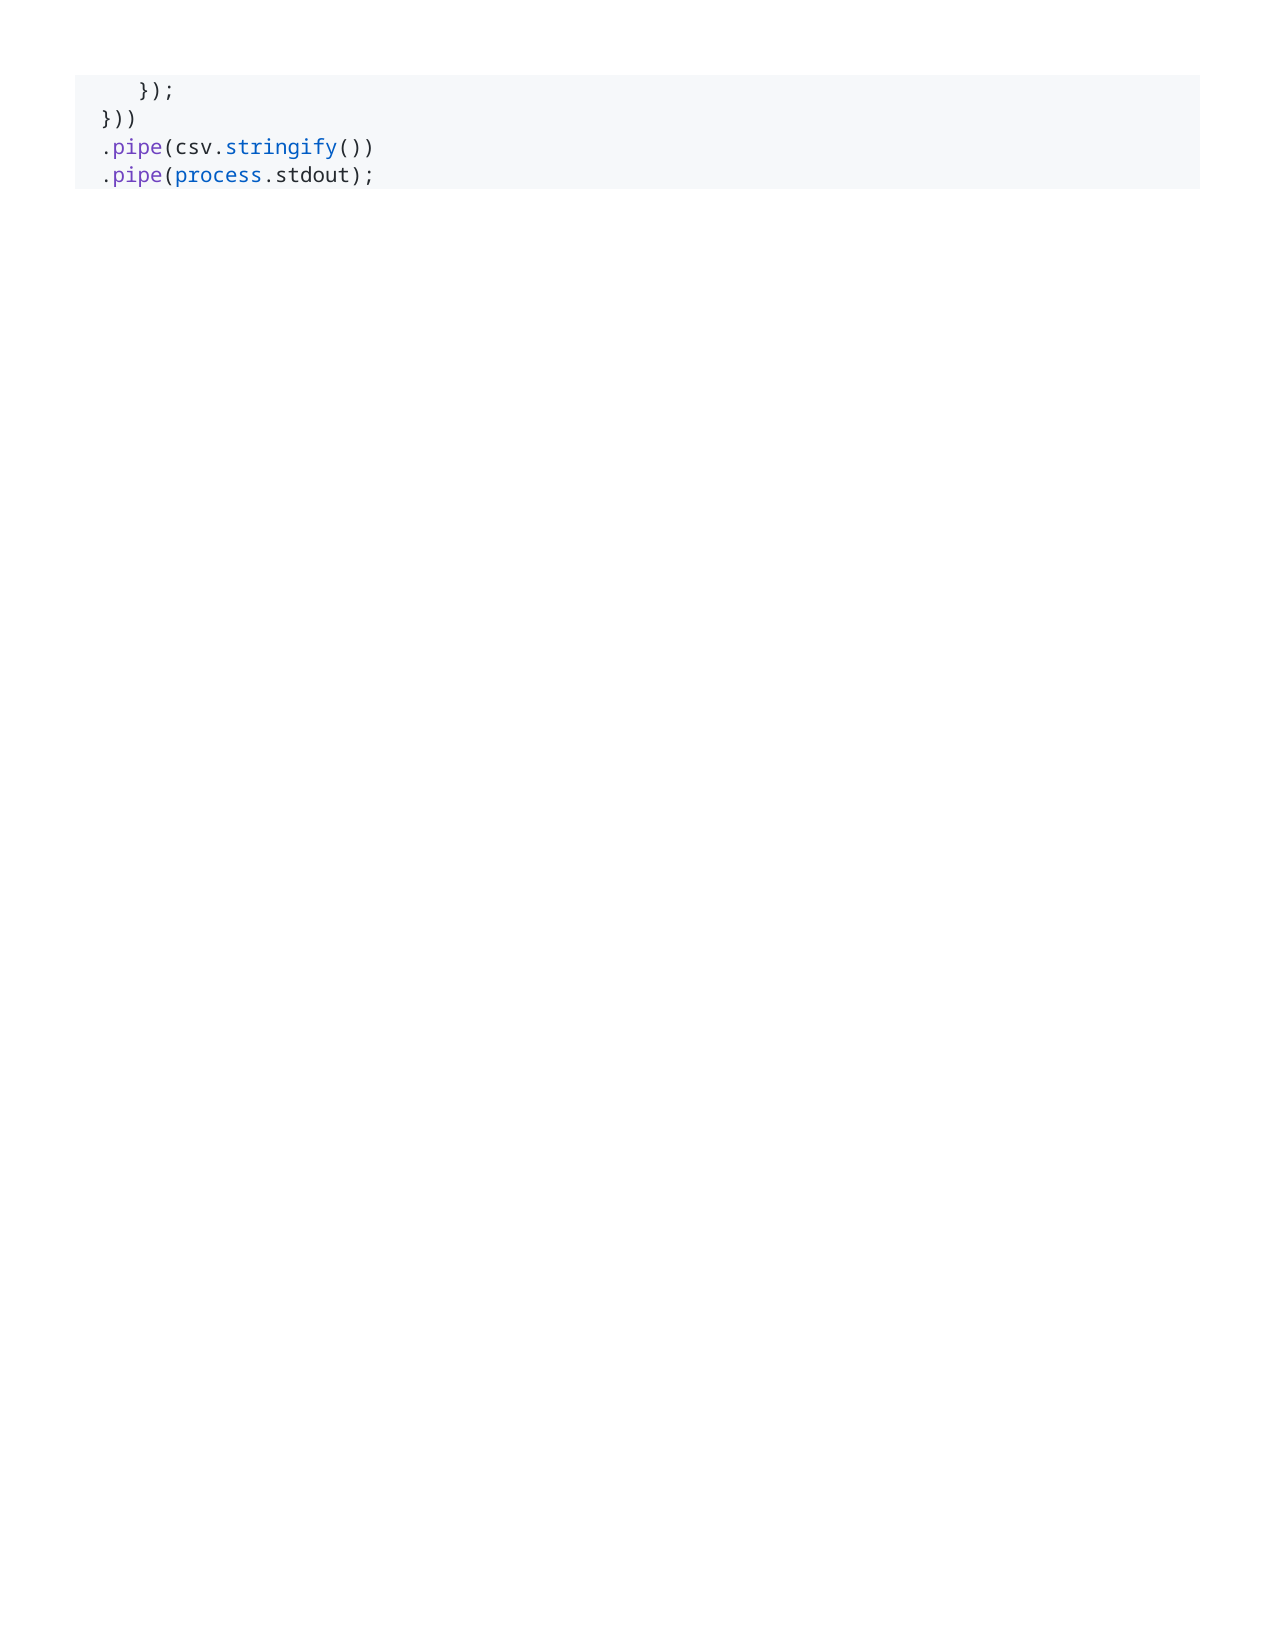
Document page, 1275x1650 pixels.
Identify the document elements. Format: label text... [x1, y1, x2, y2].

text }); [75, 75, 1200, 103]
text .pipe(process.stdout); [75, 160, 1200, 189]
text })) [75, 103, 1200, 132]
text .pipe(csv.stringify()) [75, 132, 1200, 160]
